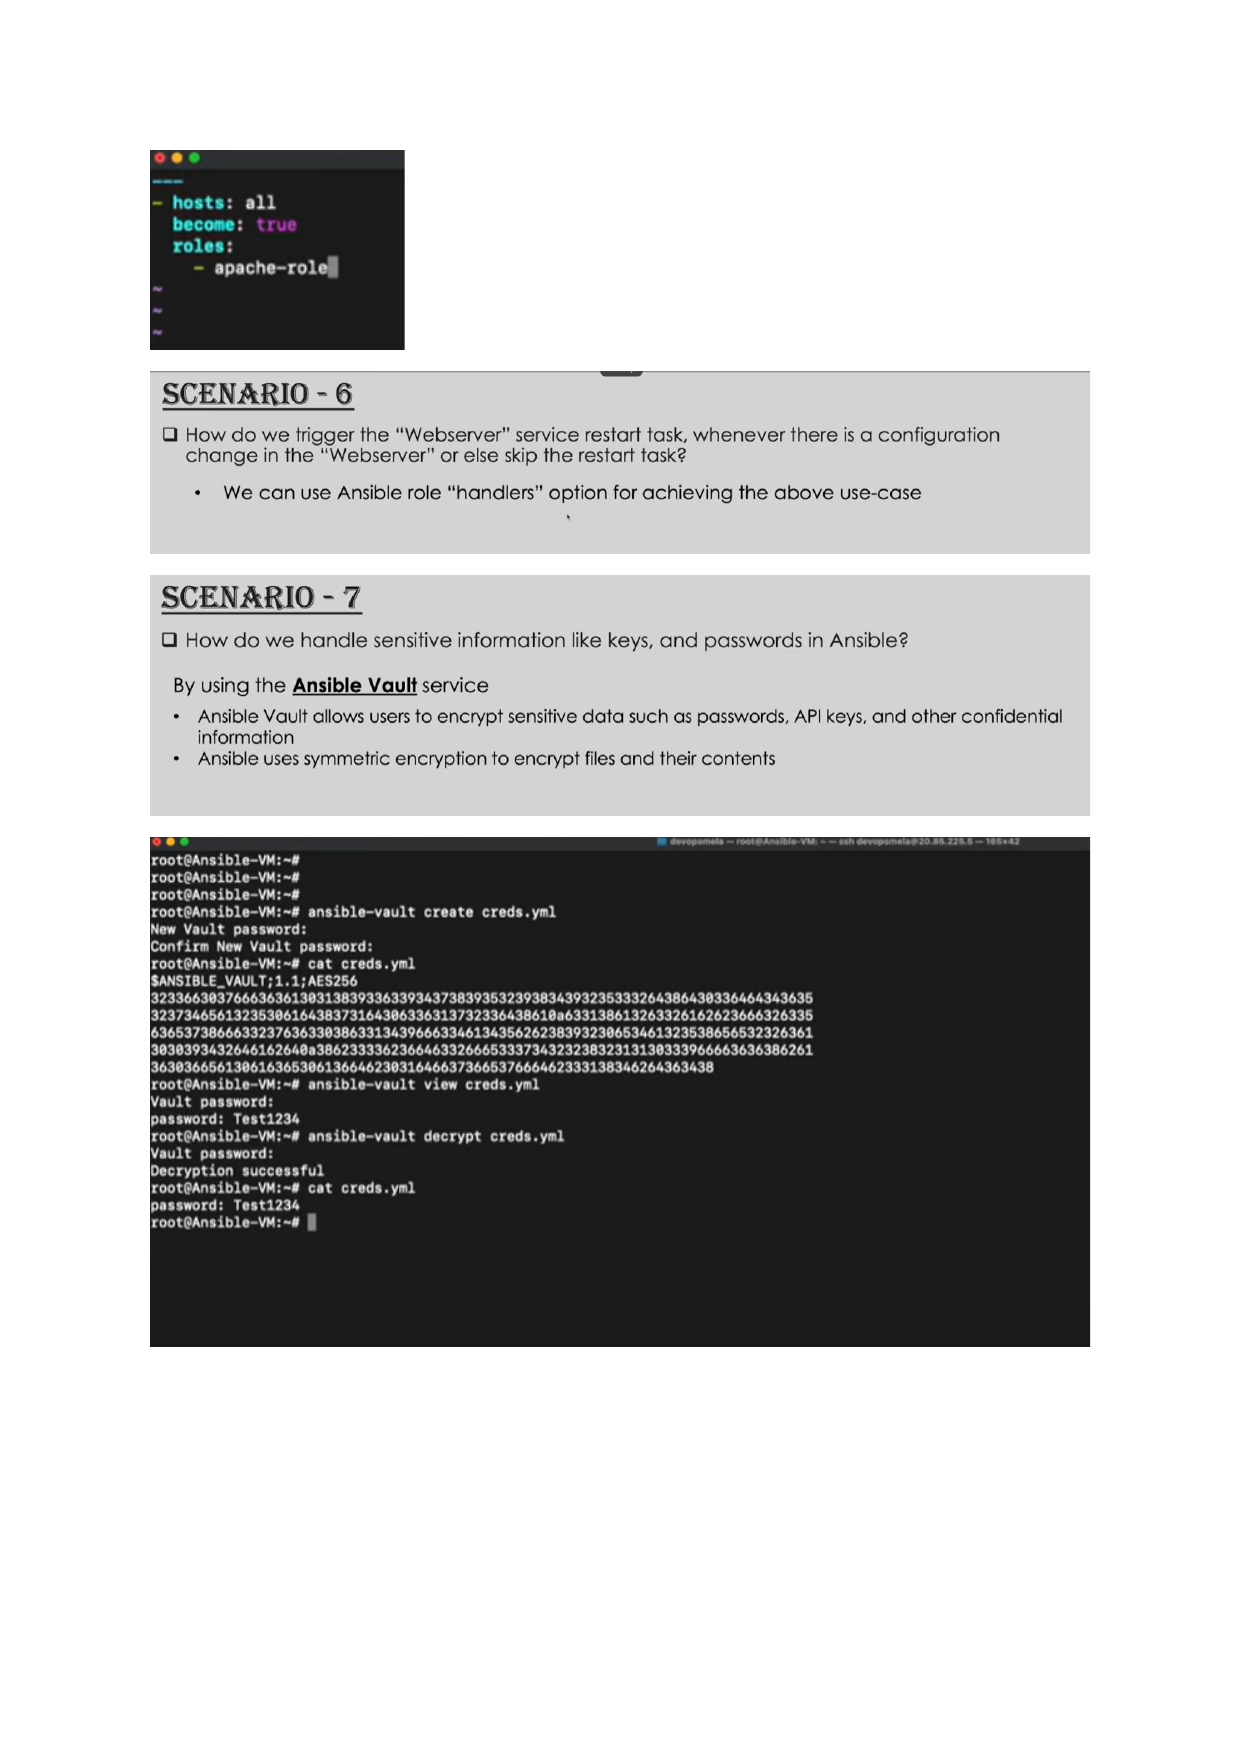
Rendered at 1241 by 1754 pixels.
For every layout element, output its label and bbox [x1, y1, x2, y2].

picture [150, 575, 1091, 816]
picture [150, 371, 1091, 554]
picture [150, 837, 1091, 1347]
picture [150, 150, 405, 350]
